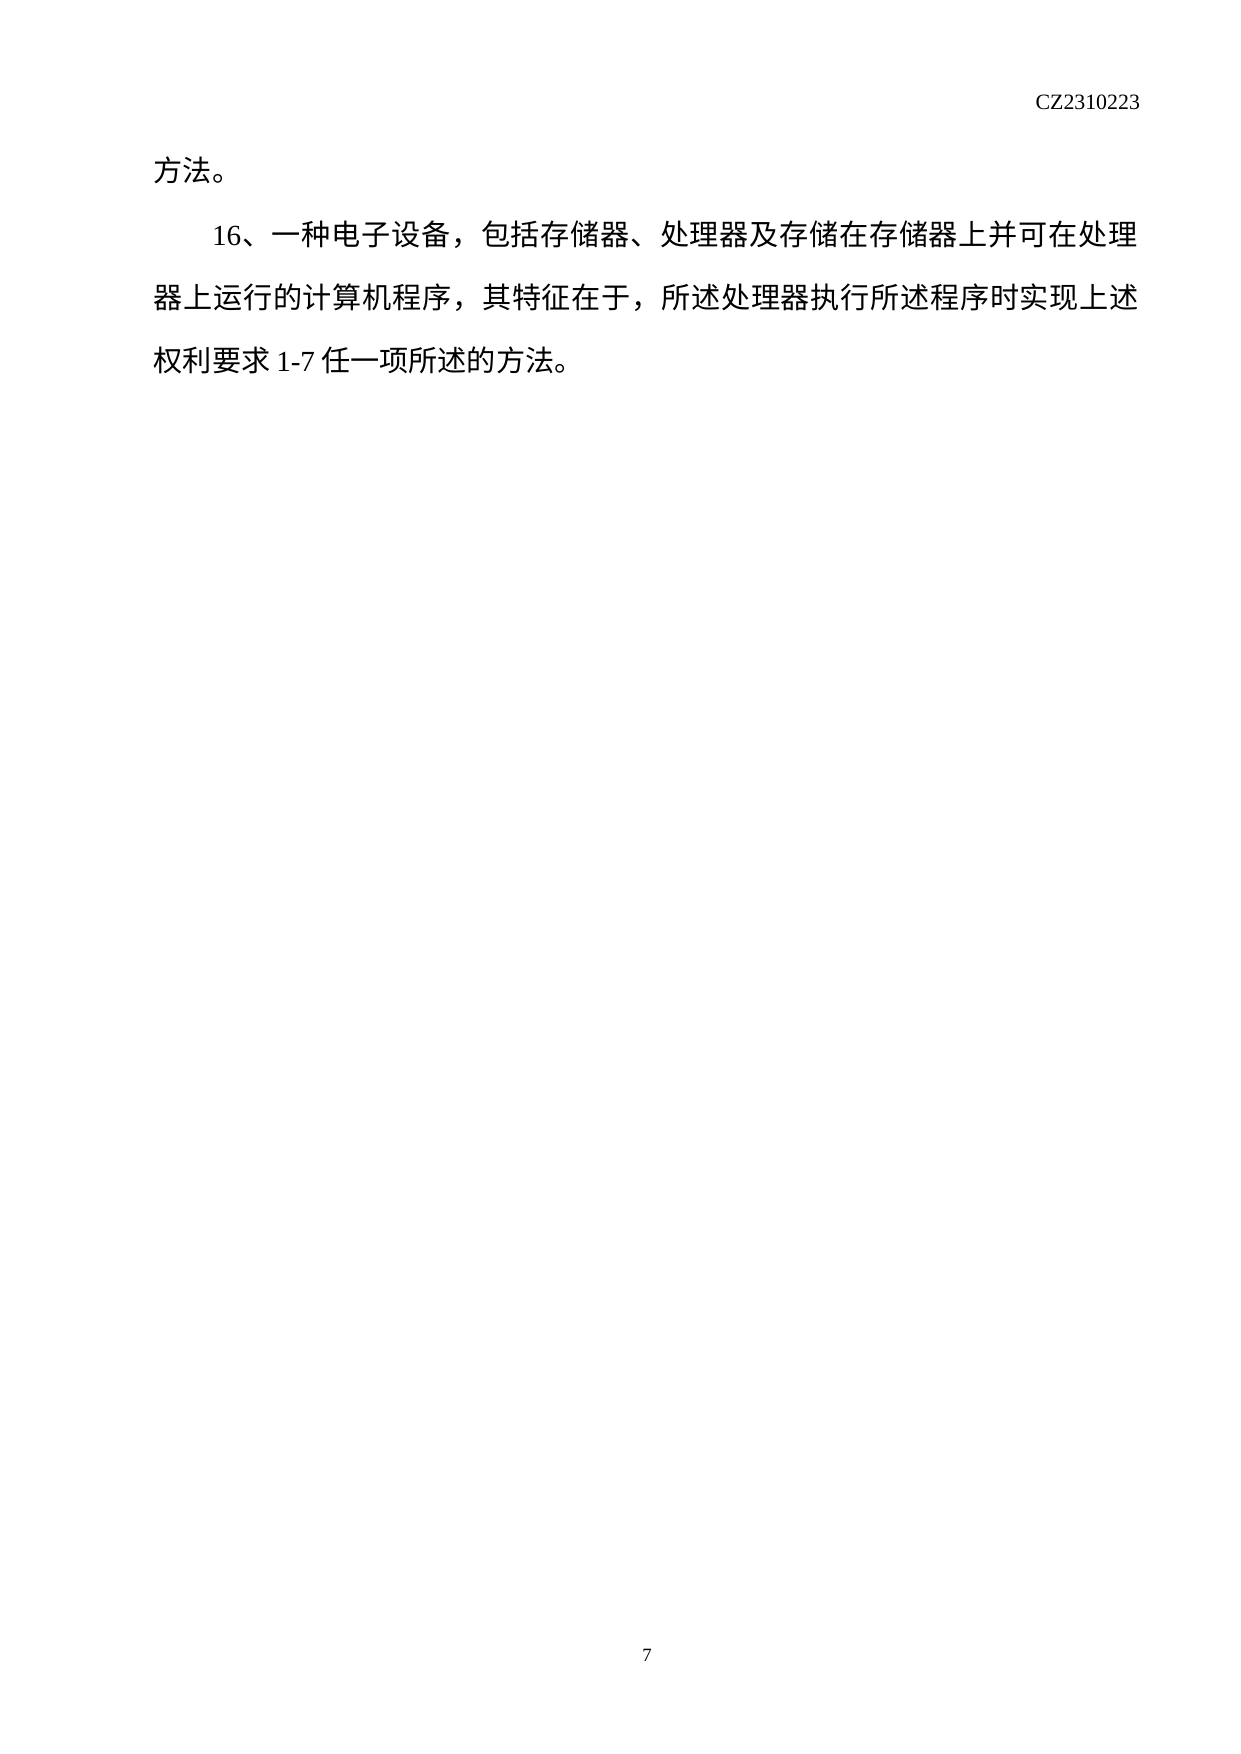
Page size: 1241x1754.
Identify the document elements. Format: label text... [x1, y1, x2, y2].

text 16、一种电子设备，包括存储器、处理器及存储在存储器上并可在处理器上运行的计算机程序，其特征在于，所述处理器执行所述程序时实现上述权利要求1-7任一项所述的方法。 [153, 211, 1140, 380]
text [153, 148, 1140, 190]
